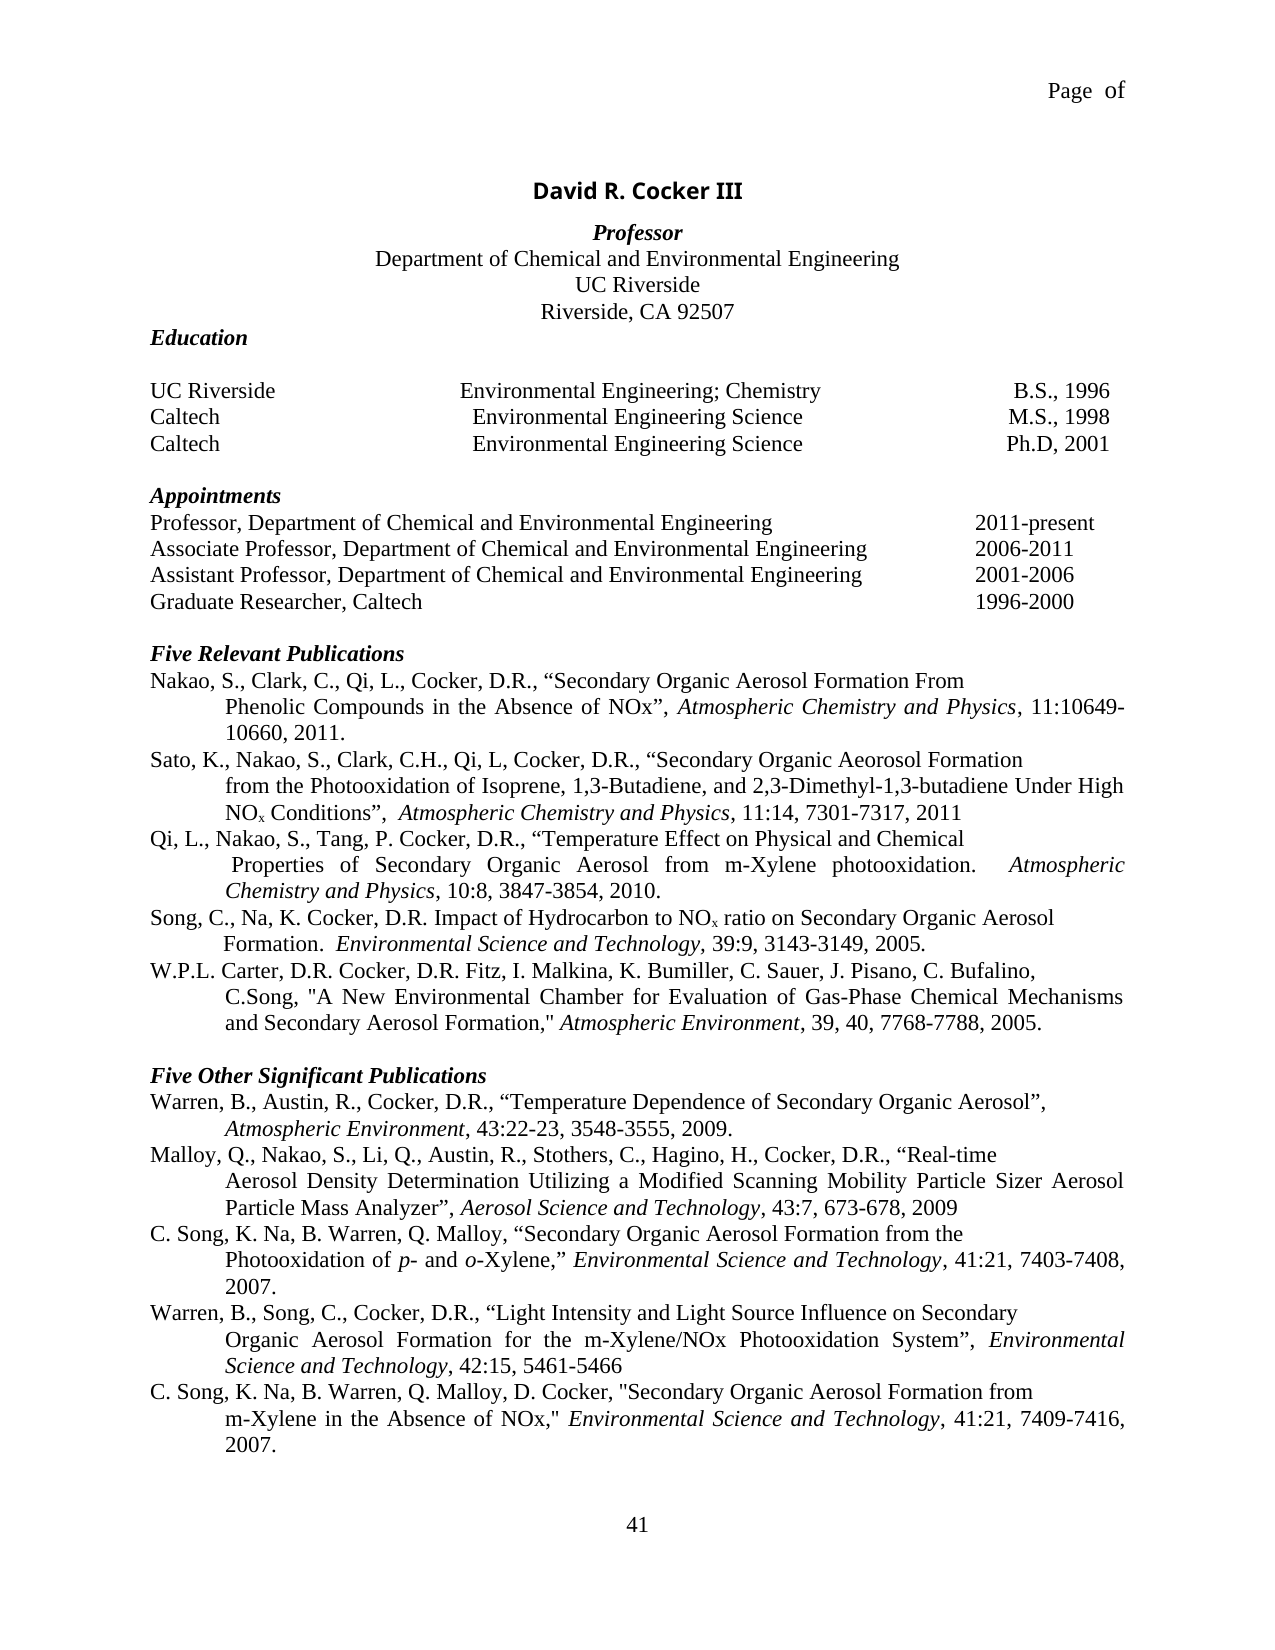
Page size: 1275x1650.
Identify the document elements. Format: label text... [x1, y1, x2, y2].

text Song, C., Na, K. Cocker, D.R. Impact of Hydrocarbon to NOx ratio on Secondary Organic Aerosol Formation. Environmental Science and Technology, 39:9, 3143-3149, 2005. [150, 904, 1125, 957]
text Malloy, Q., Nakao, S., Li, Q., Austin, R., Stothers, C., Hagino, H., Cocker, D.R., “Real-time [150, 1141, 1125, 1167]
text Department of Chemical and Environmental Engineering [150, 245, 1125, 271]
text UC Riverside Environmental Engineering; Chemistry B.S., 1996 [150, 377, 1125, 403]
text from the Photooxidation of Isoprene, 1,3-Butadiene, and 2,3-Dimethyl-1,3-butadiene Under High NOx Conditions”, Atmospheric Chemistry and Physics, 11:14, 7301-7317, 2011 [225, 772, 1125, 825]
text Associate Professor, Department of Chemical and Environmental Engineering 2006-2011 [150, 535, 1125, 561]
text Properties of Secondary Organic Aerosol from m-Xylene photooxidation. Atmospheric Chemistry and Physics, 10:8, 3847-3854, 2010. [225, 851, 1125, 904]
text Five Relevant Publications [150, 640, 1125, 667]
text Caltech Environmental Engineering Science Ph.D, 2001 [150, 429, 1125, 456]
text Five Other Significant Publications [150, 1062, 1125, 1088]
text Warren, B., Austin, R., Cocker, D.R., “Temperature Dependence of Secondary Organic Aerosol”, [150, 1088, 1125, 1115]
text Education [150, 324, 1125, 351]
text Aerosol Density Determination Utilizing a Modified Scanning Mobility Particle Sizer Aerosol Particle Mass Analyzer”, Aerosol Science and Technology, 43:7, 673-678, 2009 [225, 1167, 1125, 1220]
subtitle David R. Cocker III [150, 175, 1125, 206]
text Atmospheric Environment, 43:22-23, 3548-3555, 2009. [150, 1115, 1125, 1141]
text Photooxidation of p- and o-Xylene,” Environmental Science and Technology, 41:21, 7403-7408, 2007. [225, 1247, 1125, 1299]
text Nakao, S., Clark, C., Qi, L., Cocker, D.R., “Secondary Organic Aerosol Formation From [150, 667, 1125, 693]
text Appointments [150, 482, 1125, 509]
text m-Xylene in the Absence of NOx,'' Environmental Science and Technology, 41:21, 7409-7416, 2007. [225, 1405, 1125, 1457]
text C. Song, K. Na, B. Warren, Q. Malloy, “Secondary Organic Aerosol Formation from the [150, 1220, 1125, 1247]
text Warren, B., Song, C., Cocker, D.R., “Light Intensity and Light Source Influence on Secondary [150, 1299, 1125, 1326]
text Professor [150, 219, 1125, 245]
text Assistant Professor, Department of Chemical and Environmental Engineering 2001-2006 [150, 561, 1125, 588]
text Graduate Researcher, Caltech 1996-2000 [150, 588, 1125, 614]
text Sato, K., Nakao, S., Clark, C.H., Qi, L, Cocker, D.R., “Secondary Organic Aeorosol Formation [150, 746, 1125, 772]
text C.Song, ''A New Environmental Chamber for Evaluation of Gas-Phase Chemical Mechanisms and Secondary Aerosol Formation,'' Atmospheric Environment, 39, 40, 7768-7788, 2005. [225, 983, 1125, 1036]
text Professor, Department of Chemical and Environmental Engineering 2011-present [150, 509, 1125, 535]
text W.P.L. Carter, D.R. Cocker, D.R. Fitz, I. Malkina, K. Bumiller, C. Sauer, J. Pisano, C. Bufalino, [150, 957, 1125, 983]
text Organic Aerosol Formation for the m-Xylene/NOx Photooxidation System”, Environmental Science and Technology, 42:15, 5461-5466 [225, 1326, 1125, 1378]
text Phenolic Compounds in the Absence of NOx”, Atmospheric Chemistry and Physics, 11:10649-10660, 2011. [225, 693, 1125, 746]
text UC Riverside [150, 271, 1125, 298]
text C. Song, K. Na, B. Warren, Q. Malloy, D. Cocker, ''Secondary Organic Aerosol Formation from [150, 1378, 1125, 1405]
text Caltech Environmental Engineering Science M.S., 1998 [150, 403, 1125, 429]
text Riverside, CA 92507 [150, 298, 1125, 324]
text Qi, L., Nakao, S., Tang, P. Cocker, D.R., “Temperature Effect on Physical and Chemical [150, 825, 1125, 851]
